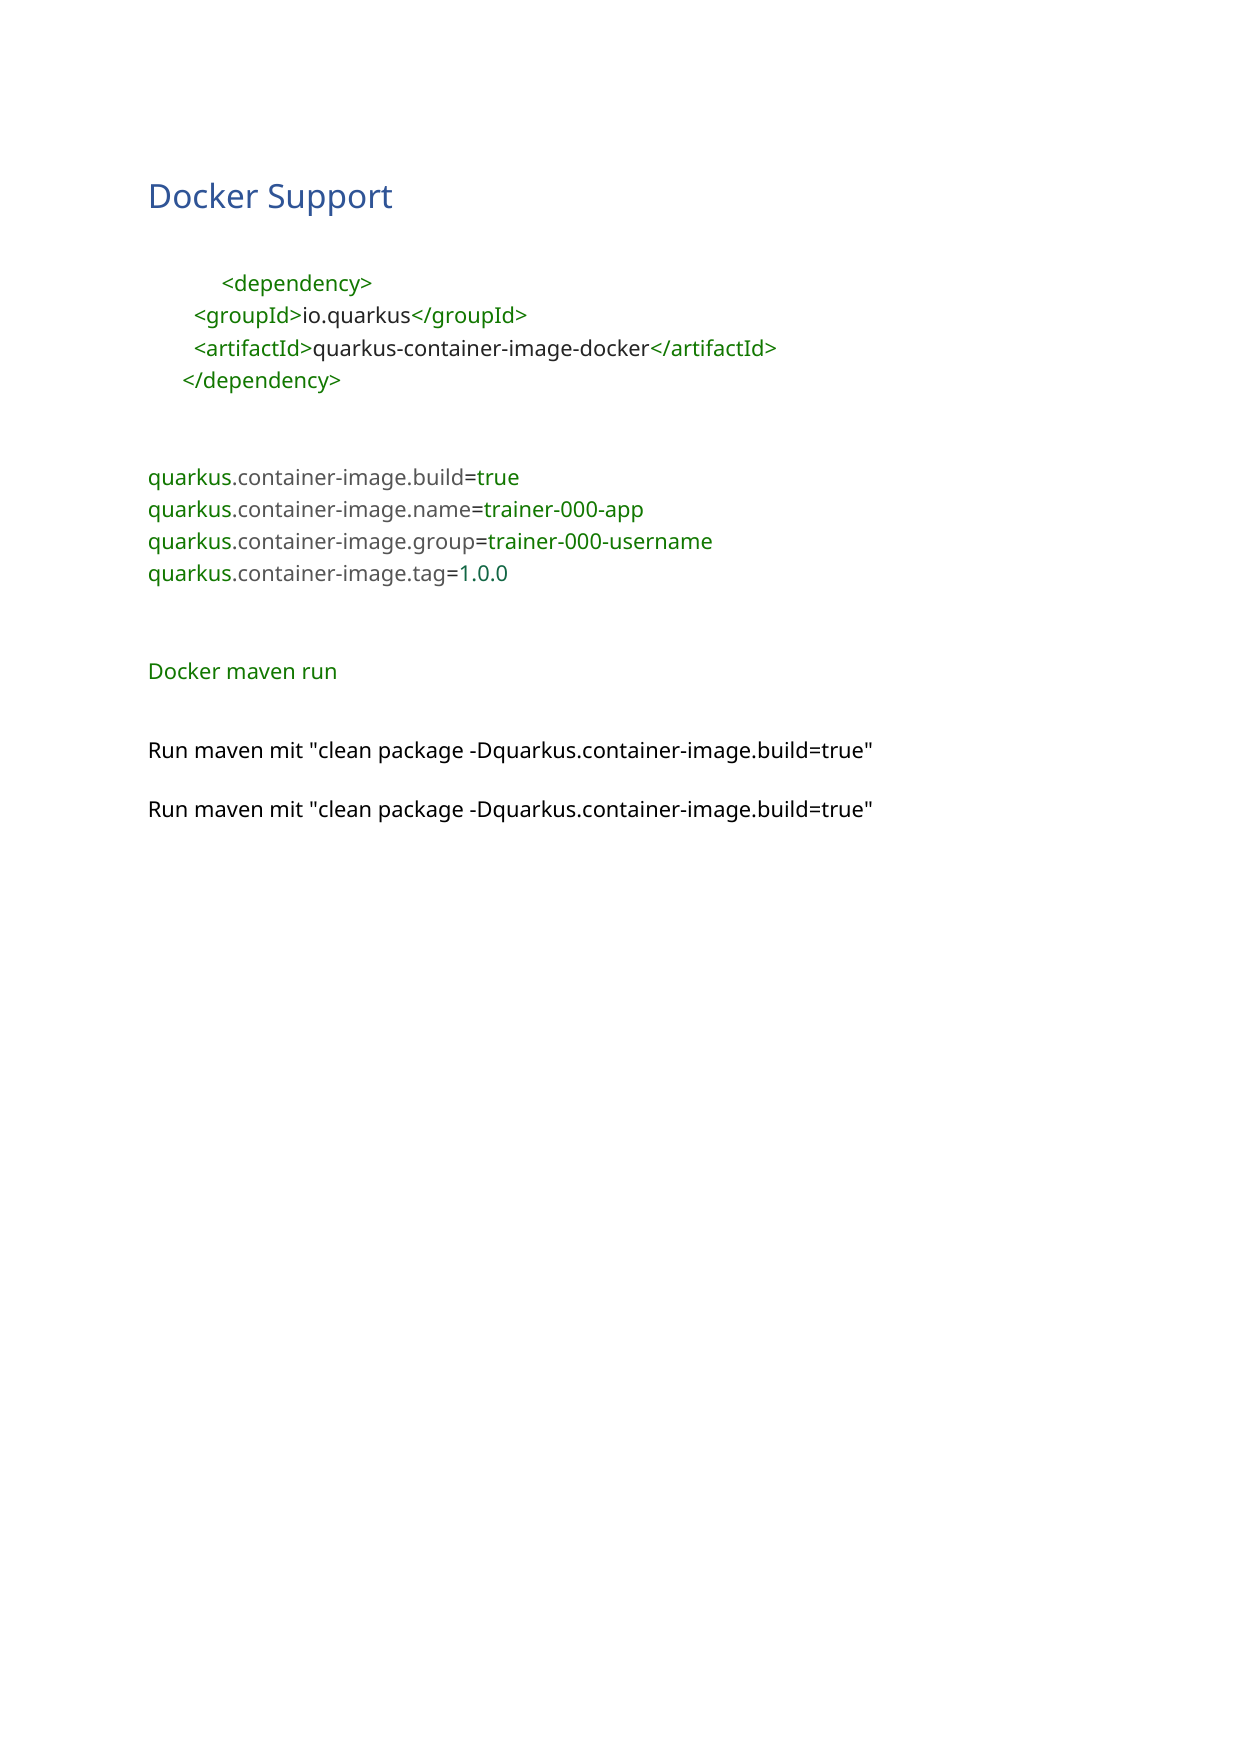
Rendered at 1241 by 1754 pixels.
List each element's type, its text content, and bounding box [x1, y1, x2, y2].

subtitle Docker maven run [148, 656, 1093, 686]
text Run maven mit "clean package -Dquarkus.container-image.build=true" [148, 794, 1093, 824]
text quarkus.container-image.build=true quarkus.container-image.name=trainer-000-app quarkus.container-image.group=trainer-000-username quarkus.container-image.tag=1.0.0 [148, 462, 1093, 588]
text <dependency> <groupId>io.quarkus</groupId> <artifactId>quarkus-container-image-docker</artifactId> </dependency> [148, 268, 1093, 394]
subtitle Docker Support [148, 173, 1093, 218]
text Run maven mit "clean package -Dquarkus.container-image.build=true" [148, 735, 1093, 765]
